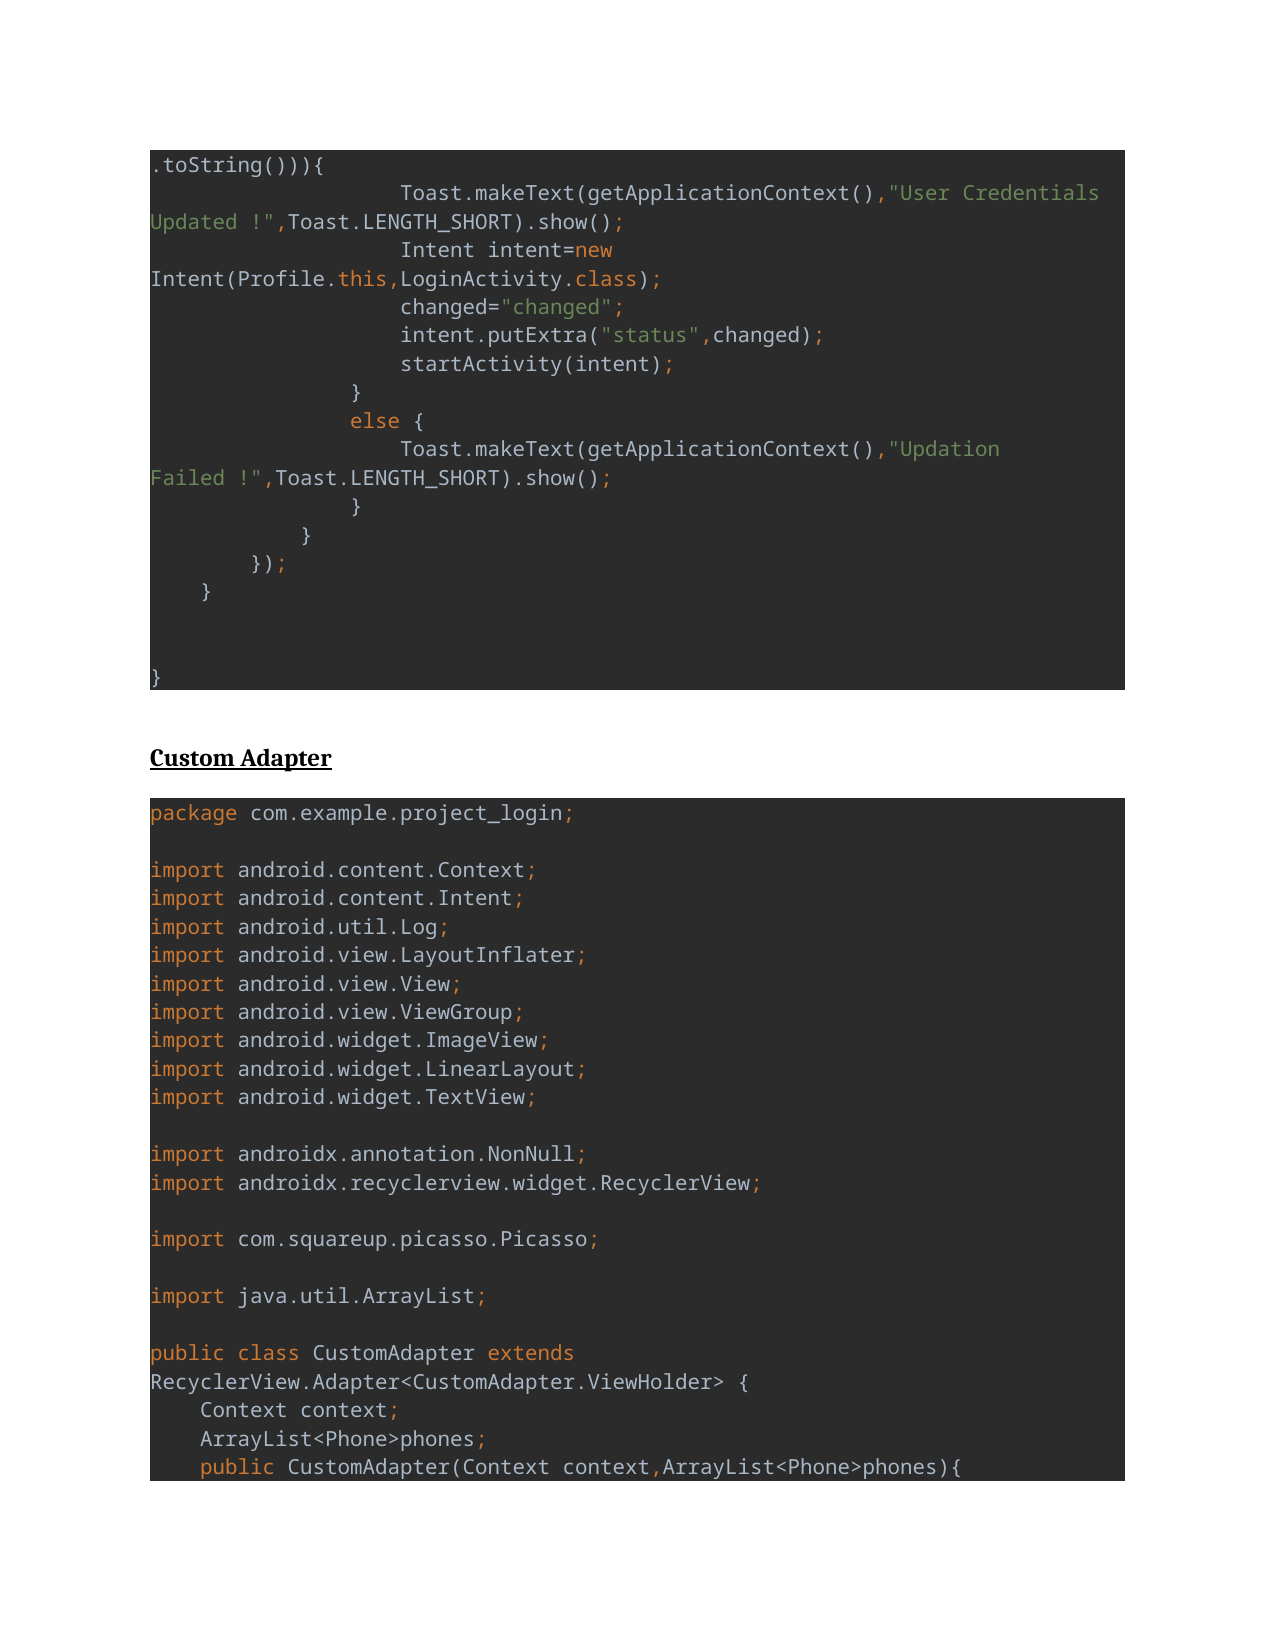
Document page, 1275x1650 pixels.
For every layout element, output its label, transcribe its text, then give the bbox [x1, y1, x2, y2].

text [150, 150, 1125, 690]
text Custom Adapter [150, 744, 1125, 773]
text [150, 798, 1125, 1481]
